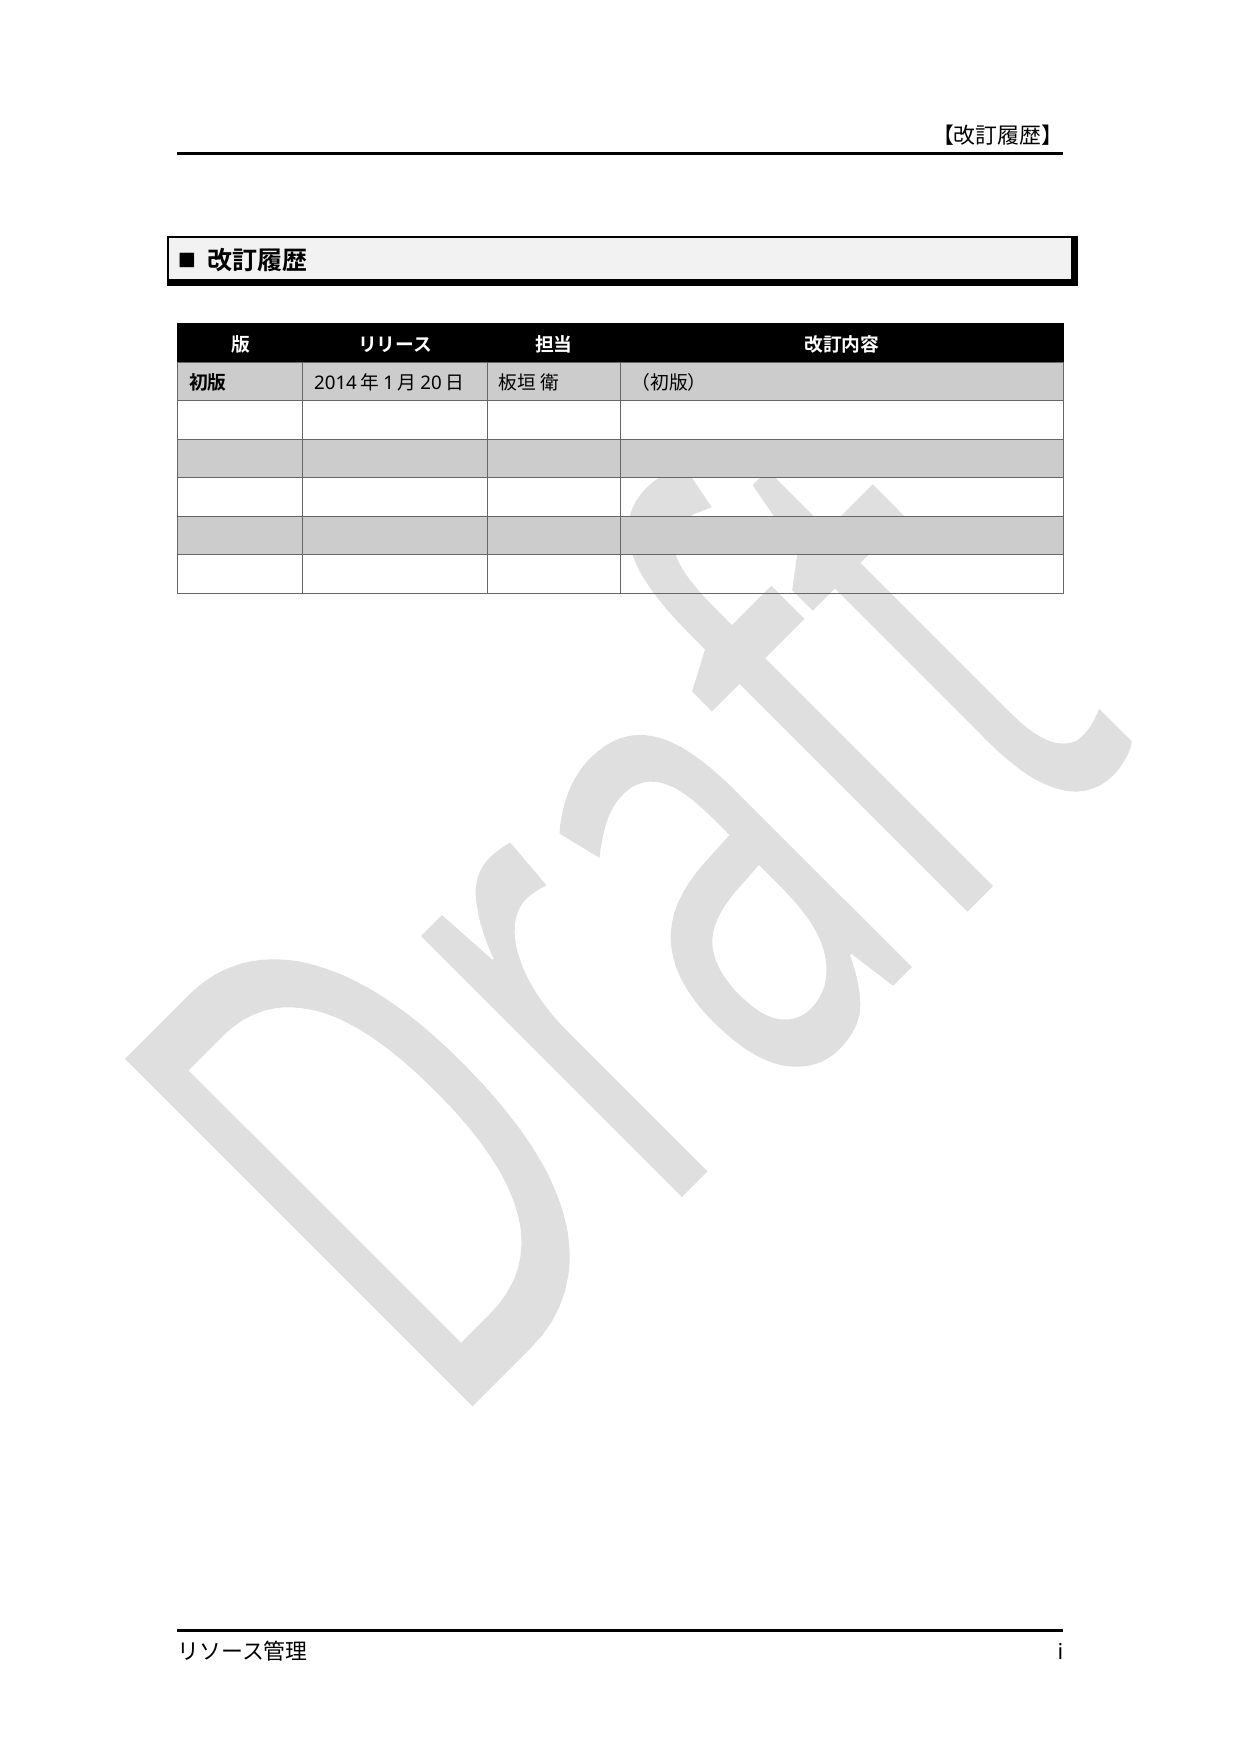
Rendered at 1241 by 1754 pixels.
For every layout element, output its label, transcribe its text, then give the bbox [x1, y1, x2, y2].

table_cell [303, 517, 487, 554]
table_cell [621, 555, 1063, 593]
table_header 改訂内容 [621, 324, 1063, 362]
table_cell [178, 517, 302, 554]
text 改訂履歴 [169, 238, 1071, 279]
table_cell 板垣 衛 [488, 363, 620, 400]
table_cell [303, 440, 487, 477]
table_cell [303, 478, 487, 516]
table_cell [621, 517, 1063, 554]
table_cell [621, 478, 1063, 516]
table_cell [488, 478, 620, 516]
table_cell （初版） [621, 363, 1063, 400]
table_cell [488, 440, 620, 477]
table_header リリース [303, 324, 487, 362]
table_cell [621, 401, 1063, 439]
table_cell [488, 555, 620, 593]
table_cell [621, 440, 1063, 477]
table_header 版 [178, 324, 302, 362]
table_cell [178, 440, 302, 477]
table_cell 2014年1月20日 [303, 363, 487, 400]
table_cell [488, 401, 620, 439]
table_cell [178, 555, 302, 593]
table_cell [178, 478, 302, 516]
table_cell 初版 [178, 363, 302, 400]
table_cell [303, 555, 487, 593]
table_cell [303, 401, 487, 439]
table_cell [488, 517, 620, 554]
table_header 担当 [488, 324, 620, 362]
table_cell [178, 401, 302, 439]
